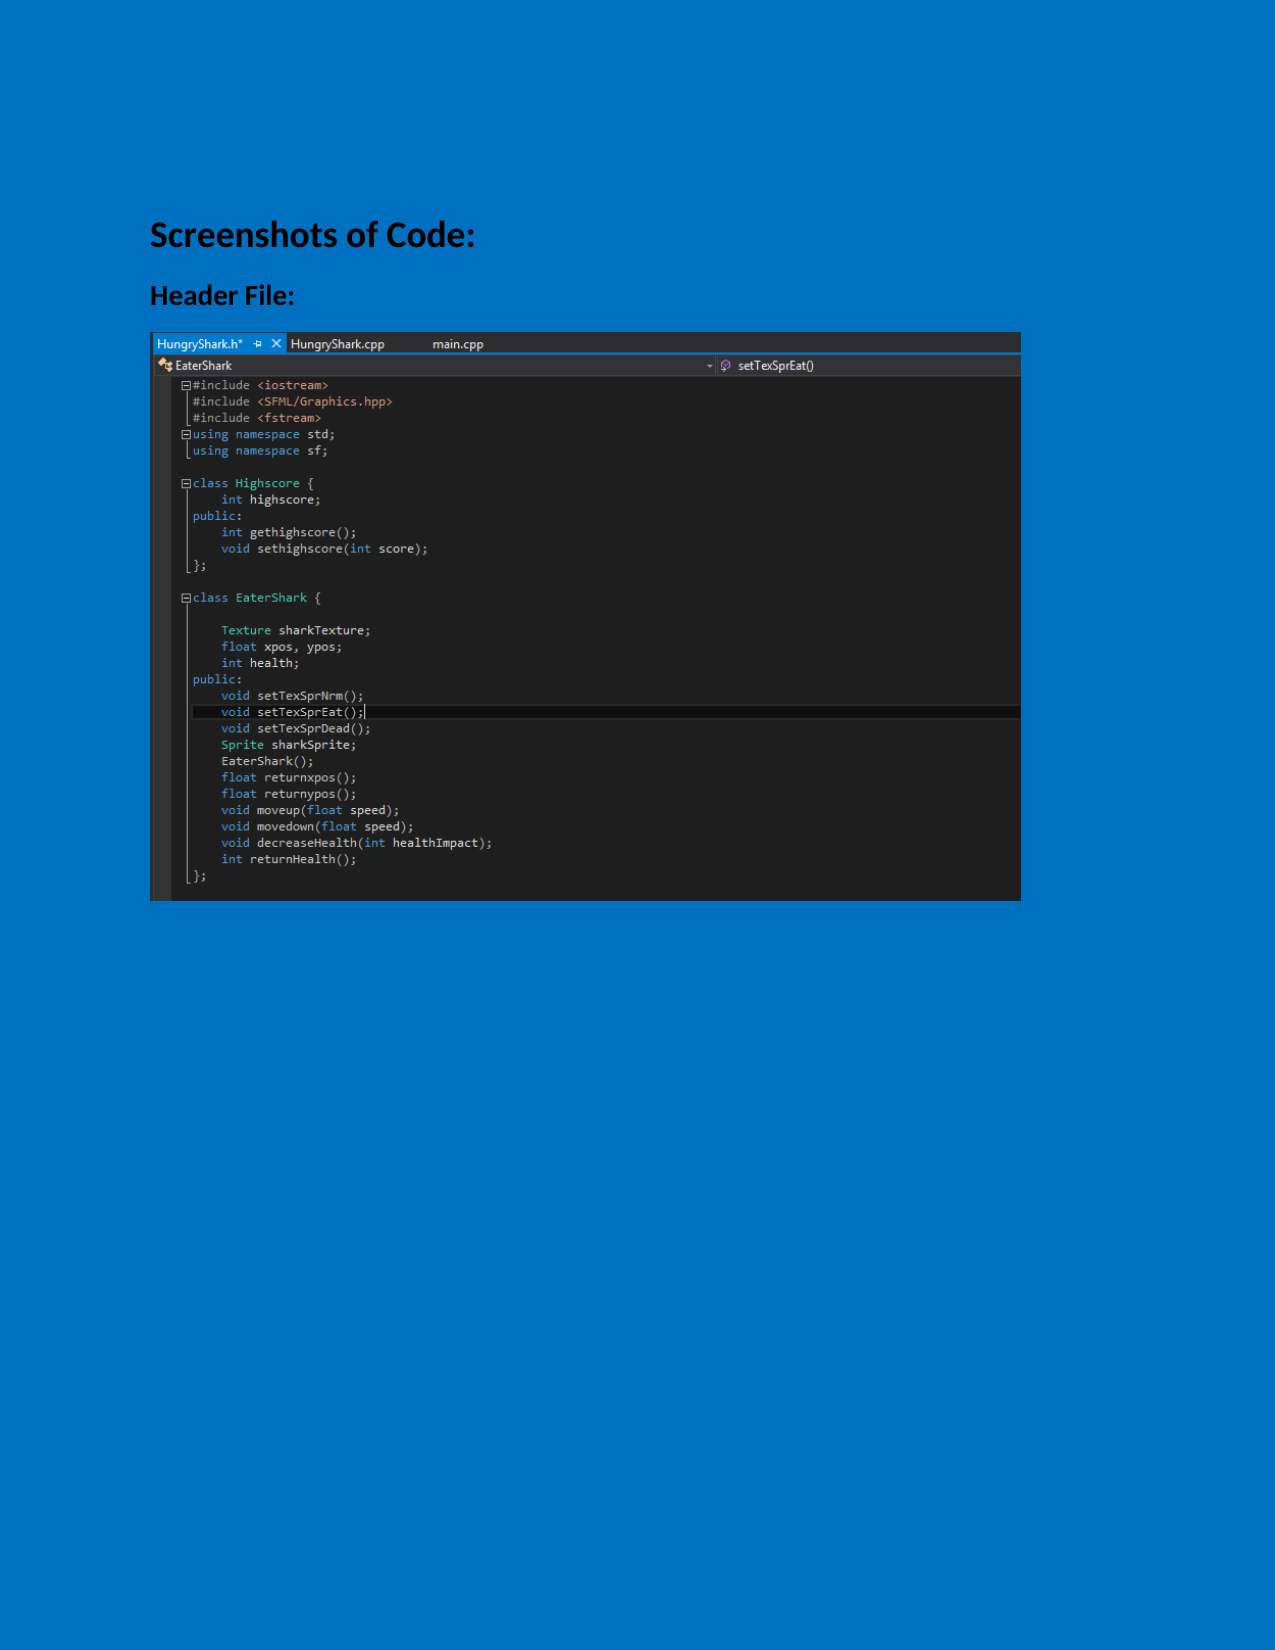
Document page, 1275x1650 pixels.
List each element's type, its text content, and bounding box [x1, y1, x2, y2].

text Header File: [150, 277, 1125, 313]
text Screenshots of Code: [150, 211, 1125, 256]
picture [150, 332, 1021, 901]
